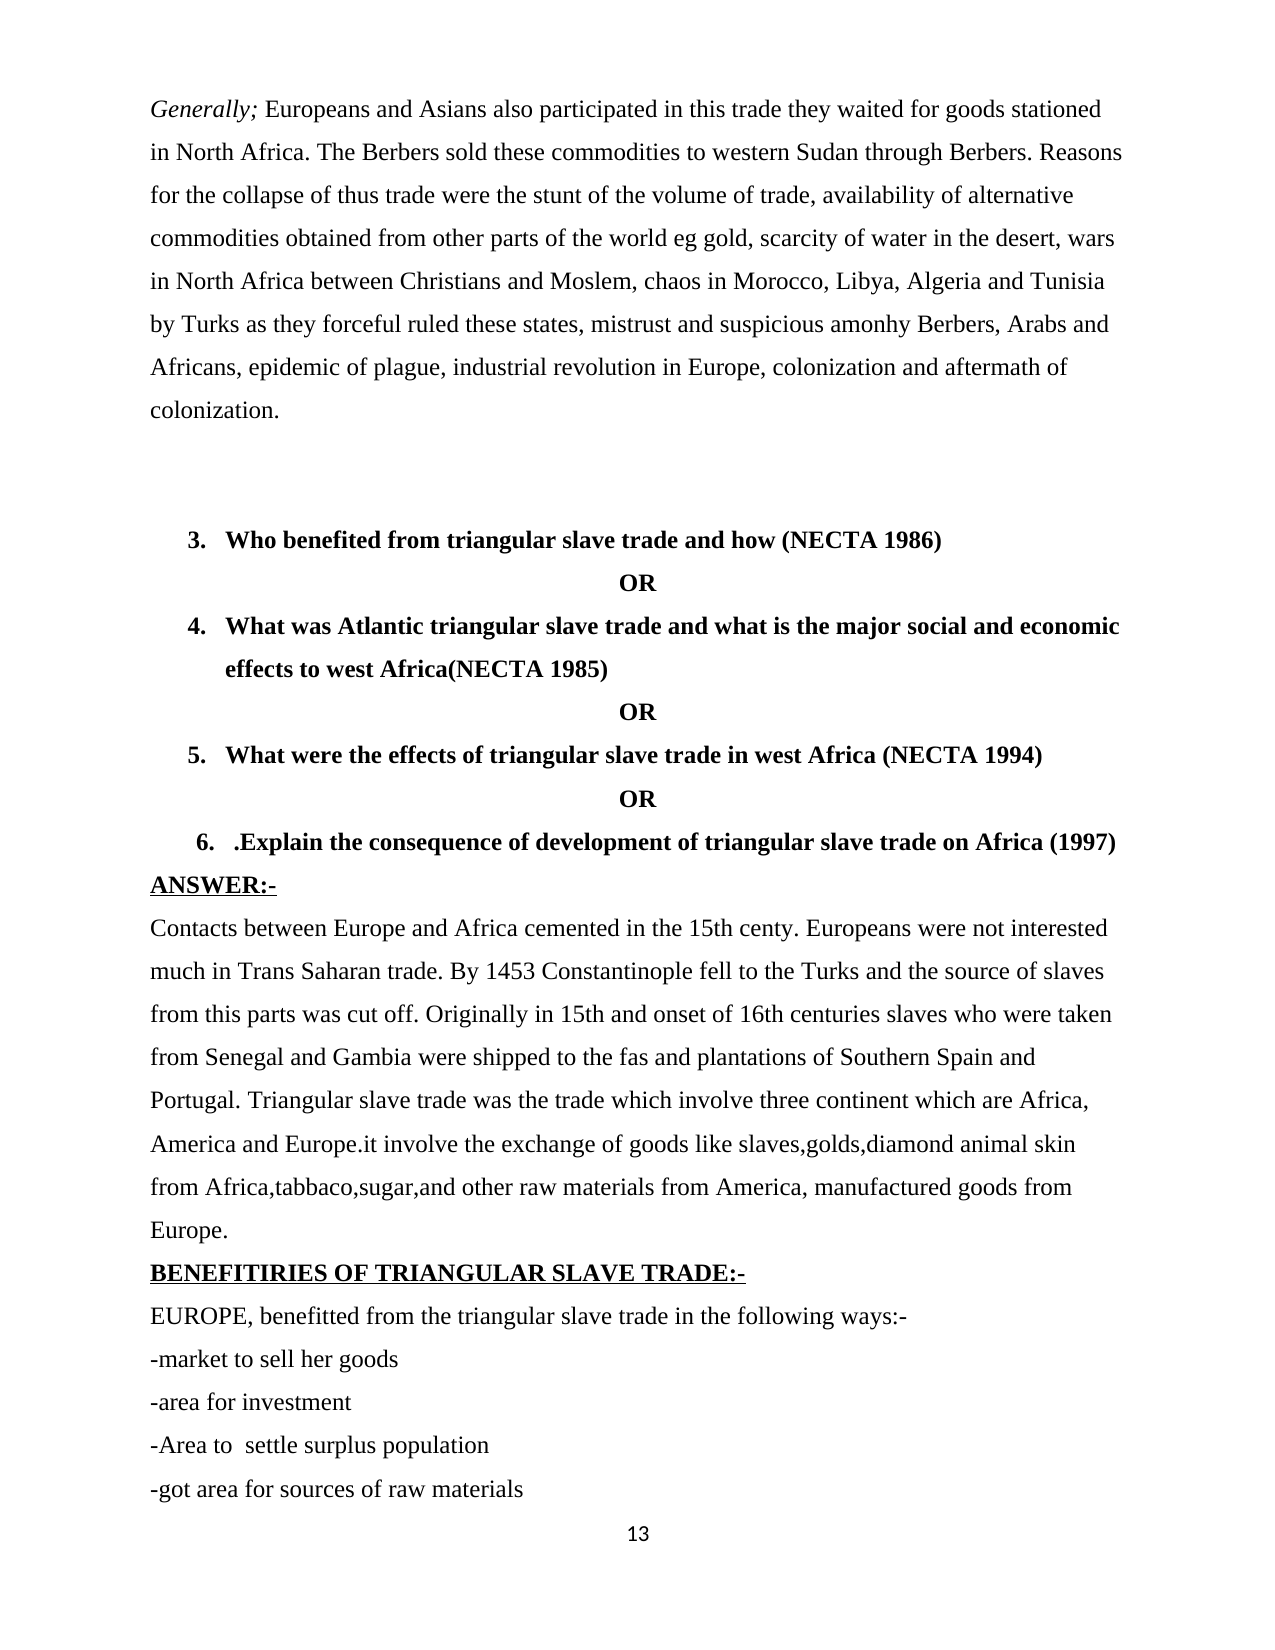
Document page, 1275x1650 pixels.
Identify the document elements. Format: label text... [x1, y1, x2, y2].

text EUROPE, benefitted from the triangular slave trade in the following ways:- [150, 1301, 1125, 1330]
text OR [150, 784, 1125, 812]
list What was Atlantic triangular slave trade and what is the major social and economic effects to west Africa(NECTA 1985) [187, 611, 1125, 683]
list Who benefited from triangular slave trade and how (NECTA 1986) [187, 525, 1125, 554]
text -market to sell her goods [150, 1344, 1125, 1373]
text -area for investment [150, 1387, 1125, 1416]
text Generally; Europeans and Asians also participated in this trade they waited for goods stationed in North Africa. The Berbers sold these commodities to western Sudan through Berbers. Reasons for the collapse of thus trade were the stunt of the volume of trade, availability of alternative commodities obtained from other parts of the world eg gold, scarcity of water in the desert, wars in North Africa between Christians and Moslem, chaos in Morocco, Libya, Algeria and Tunisia by Turks as they forceful ruled these states, mistrust and suspicious amonhy Berbers, Arabs and Africans, epidemic of plague, industrial revolution in Europe, colonization and aftermath of colonization. [150, 94, 1125, 424]
text BENEFITIRIES OF TRIANGULAR SLAVE TRADE:- [150, 1258, 1125, 1287]
text Contacts between Europe and Africa cemented in the 15th centy. Europeans were not interested much in Trans Saharan trade. By 1453 Constantinople fell to the Turks and the source of slaves from this parts was cut off. Originally in 15th and onset of 16th centuries slaves who were taken from Senegal and Gambia were shipped to the fas and plantations of Southern Spain and Portugal. Triangular slave trade was the trade which involve three continent which are Africa, America and Europe.it involve the exchange of goods like slaves,golds,diamond animal skin from Africa,tabbaco,sugar,and other raw materials from America, manufactured goods from Europe. [150, 913, 1125, 1244]
text -Area to settle surplus population [150, 1431, 1125, 1459]
list .Explain the consequence of development of triangular slave trade on Africa (1997) [187, 827, 1125, 856]
text ANSWER:- [150, 870, 1125, 899]
text OR [150, 568, 1125, 597]
list What were the effects of triangular slave trade in west Africa (NECTA 1994) [187, 741, 1125, 769]
text OR [150, 697, 1125, 726]
text -got area for sources of raw materials [150, 1474, 1125, 1502]
